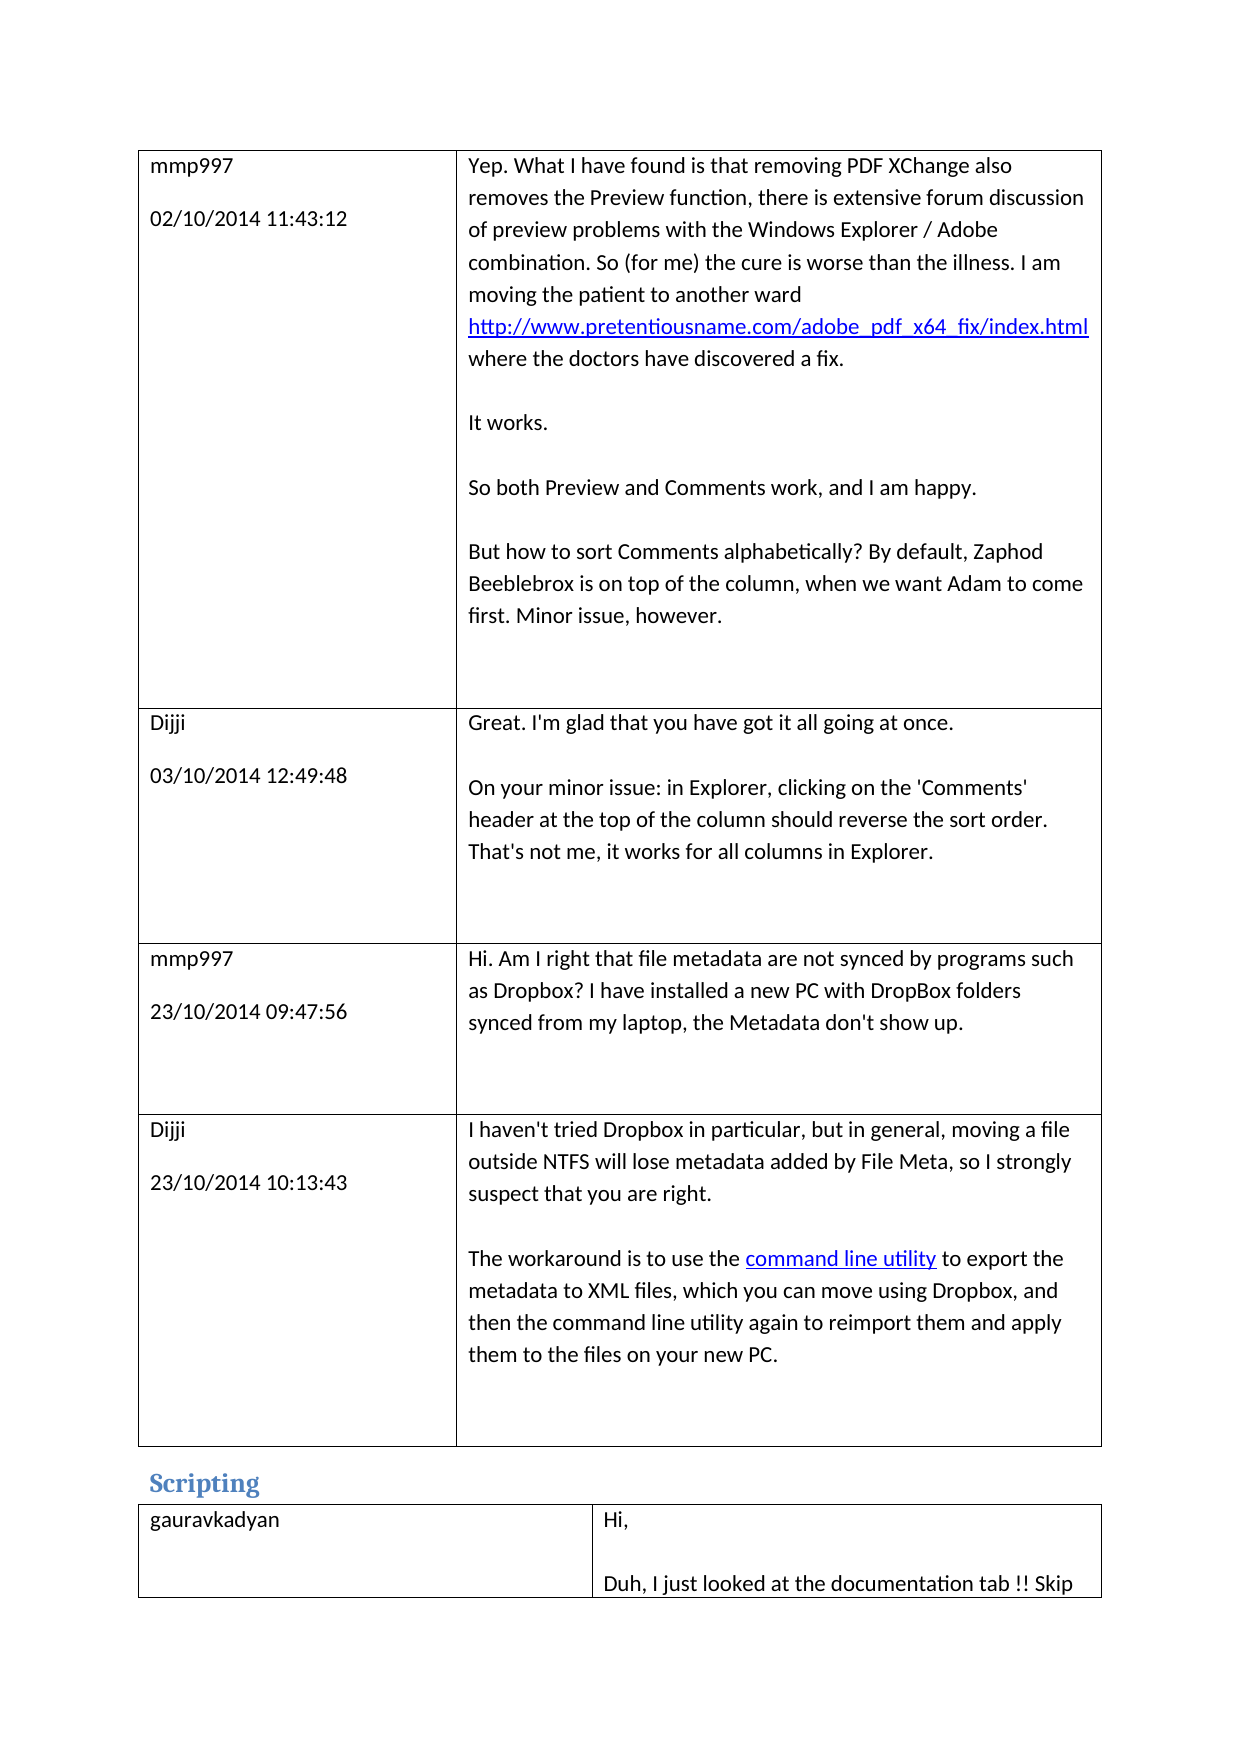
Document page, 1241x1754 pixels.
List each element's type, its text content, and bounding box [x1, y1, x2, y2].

table_cell Great. I'm glad that you have got it all going at once. On your minor issue: in Explorer, clicking on the 'Comments' header at the top of the column should reverse the sort order. That's not me, it works for all columns in Explorer. [457, 709, 1101, 943]
table_cell mmp997 23/10/2014 09:47:56 [139, 944, 456, 1114]
table_cell mmp997 02/10/2014 11:43:12 [139, 151, 456, 707]
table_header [593, 1505, 1101, 1597]
table_cell Dijji 23/10/2014 10:13:43 [139, 1115, 456, 1446]
table_cell Hi. Am I right that file metadata are not synced by programs such as Dropbox? I have installed a new PC with DropBox folders synced from my laptop, the Metadata don't show up. [457, 944, 1101, 1114]
table_cell Dijji 03/10/2014 12:49:48 [139, 709, 456, 943]
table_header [139, 1505, 592, 1597]
table_cell I haven't tried Dropbox in particular, but in general, moving a file outside NTFS will lose metadata added by File Meta, so I strongly suspect that you are right. The workaround is to use the command line utility to export the metadata to XML files, which you can move using Dropbox, and then the command line utility again to reimport them and apply them to the files on your new PC. [457, 1115, 1101, 1446]
table_cell Yep. What I have found is that removing PDF XChange also removes the Preview function, there is extensive forum discussion of preview problems with the Windows Explorer / Adobe combination. So (for me) the cure is worse than the illness. I am moving the patient to another ward http://www.pretentiousname.com/adobe_pdf_x64_fix/index.html where the doctors have discovered a fix. It works. So both Preview and Comments work, and I am happy. But how to sort Comments alphabetically? By default, Zaphod Beeblebrox is on top of the column, when we want Adam to come first. Minor issue, however. [457, 151, 1101, 707]
subtitle Scripting [150, 1468, 1090, 1499]
